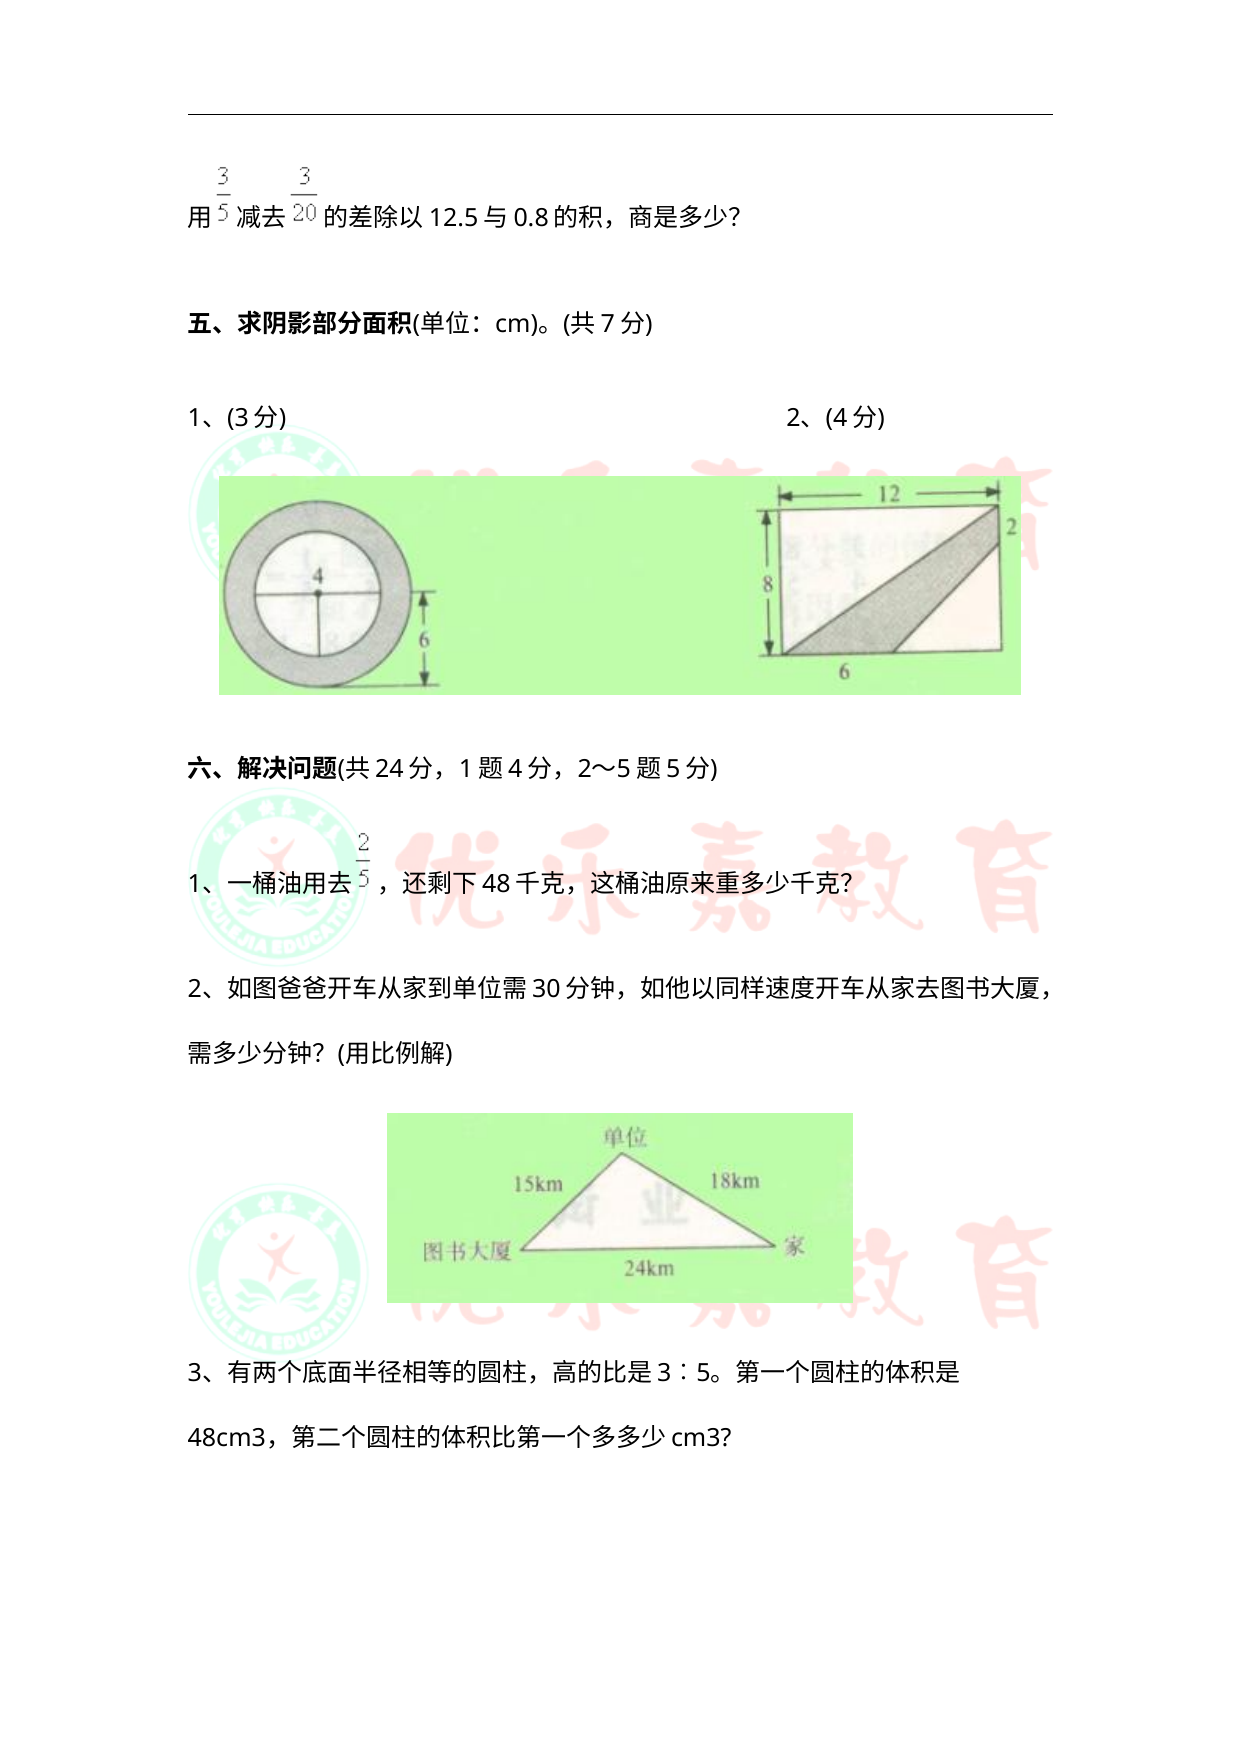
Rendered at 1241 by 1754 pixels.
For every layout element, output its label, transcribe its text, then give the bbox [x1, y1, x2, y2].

text 1、(3分) 2、(4分) [187, 383, 1053, 448]
text 五、求阴影部分面积(单位：cm)。(共7分) [187, 289, 1053, 354]
picture [351, 827, 377, 892]
picture [387, 1113, 853, 1303]
text 六、解决问题(共24分，1题4分，2～5题5分) [187, 734, 1053, 799]
picture [219, 476, 1021, 695]
text 2、如图爸爸开车从家到单位需30分钟，如他以同样速度开车从家去图书大厦，需多少分钟？(用比例解) [187, 954, 1053, 1084]
text 1、一桶油用去，还剩下48千克，这桶油原来重多少千克？ [187, 828, 1053, 925]
text 用减去的差除以12.5与0.8的积，商是多少？ [187, 162, 1053, 259]
text 3、有两个底面半径相等的圆柱，高的比是3︰5。第一个圆柱的体积是48cm3，第二个圆柱的体积比第一个多多少cm3? [187, 1338, 1053, 1468]
picture [212, 161, 236, 226]
picture [286, 161, 324, 226]
